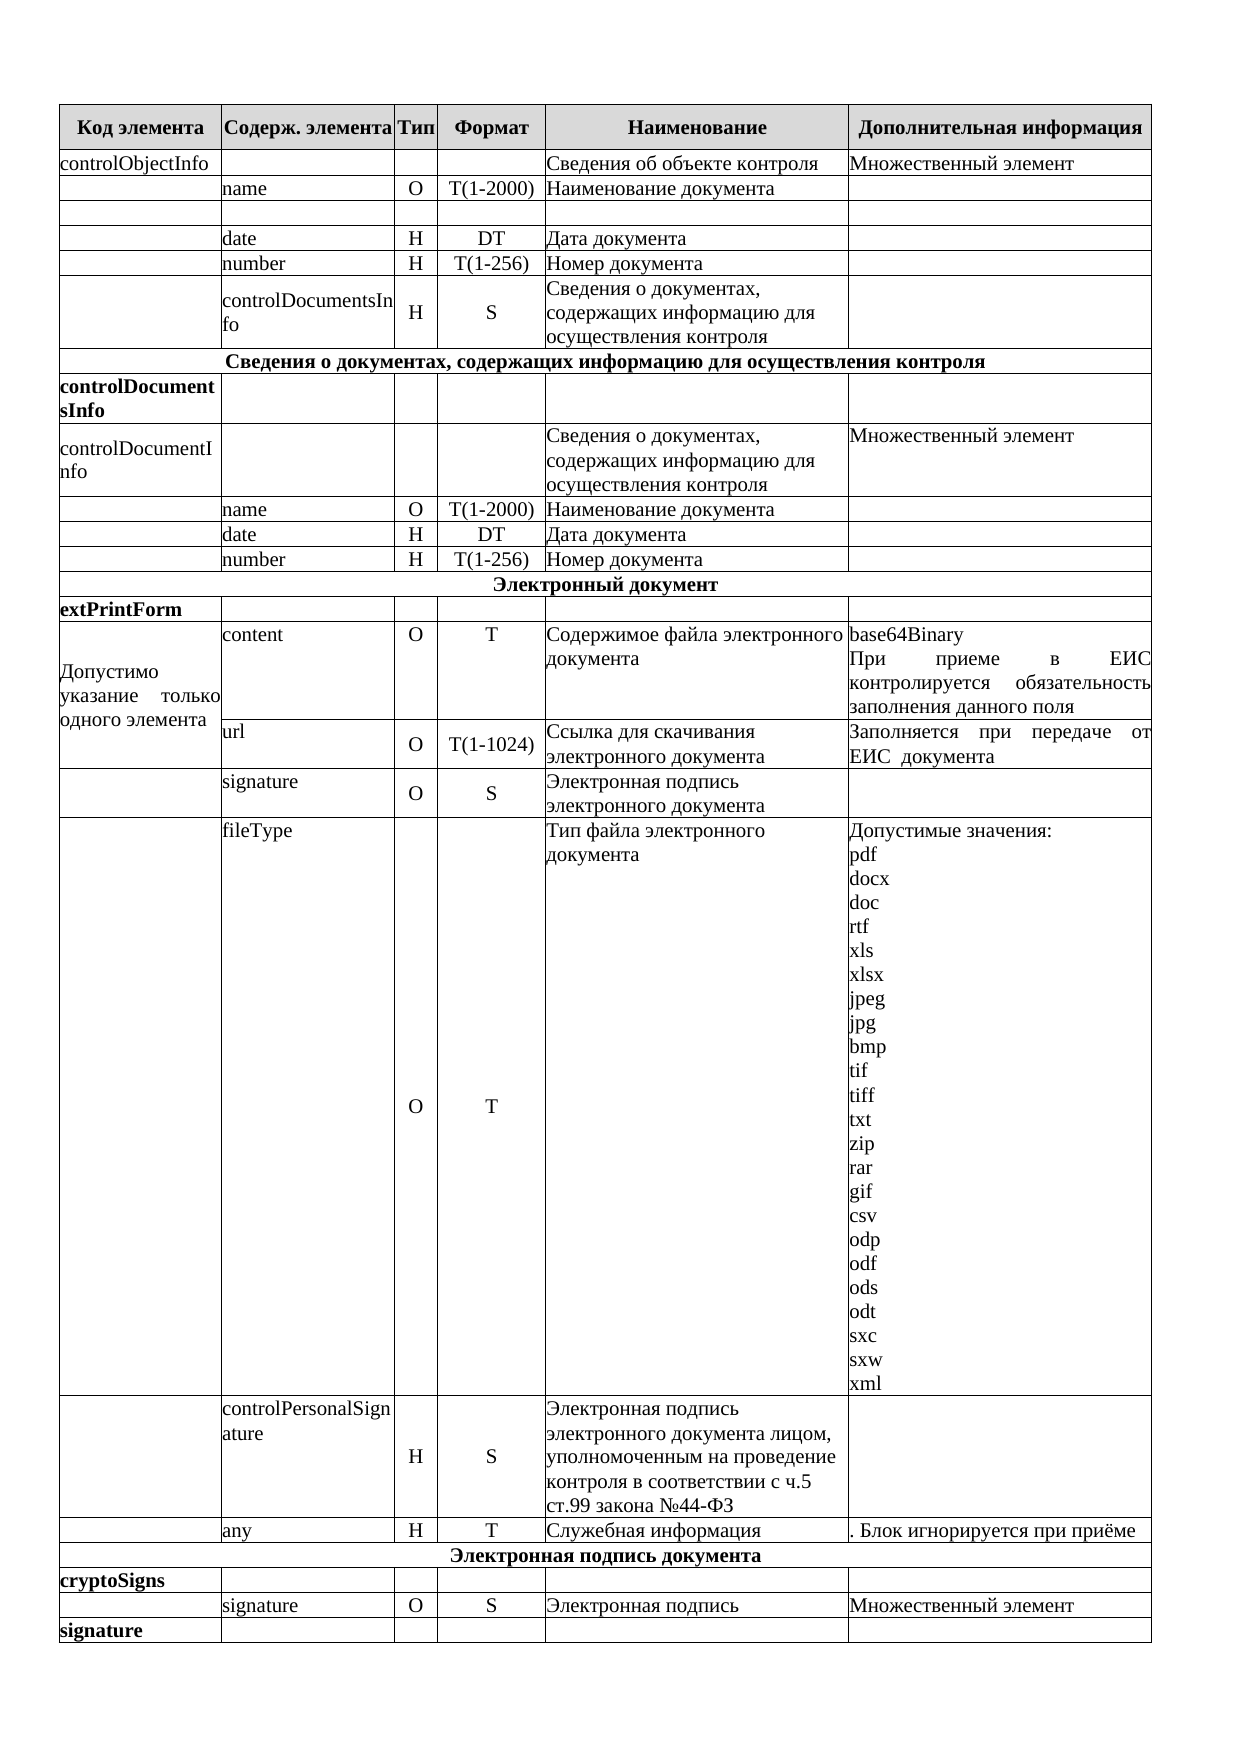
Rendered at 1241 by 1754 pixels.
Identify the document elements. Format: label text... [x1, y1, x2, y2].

table_cell Тип файла электронного документа [546, 818, 848, 1395]
table_cell [438, 1618, 545, 1642]
table_cell [849, 226, 1151, 250]
table_cell T [438, 1518, 545, 1542]
table_cell [222, 1618, 394, 1642]
table_cell Электронная подпись [546, 1593, 848, 1617]
table_cell T(1-2000) [438, 176, 545, 199]
table_cell [438, 201, 545, 225]
table_cell [60, 226, 221, 250]
table_cell Н [395, 251, 437, 275]
table_cell [849, 1618, 1151, 1642]
table_cell DT [438, 226, 545, 250]
table_cell [849, 374, 1151, 422]
table_header Тип [395, 105, 437, 149]
table_cell [438, 1568, 545, 1592]
table_cell [60, 769, 221, 817]
table_cell T [438, 622, 545, 718]
table_cell Н [395, 276, 437, 348]
table_cell Наименование документа [546, 176, 848, 199]
table_cell date [222, 522, 394, 546]
table_cell О [395, 497, 437, 521]
table_cell controlPersonalSignature [222, 1396, 394, 1517]
table_cell [395, 1618, 437, 1642]
table_cell Дата документа [546, 522, 848, 546]
table_cell [60, 1396, 221, 1517]
table_cell [395, 150, 437, 174]
table_cell url [222, 720, 394, 768]
table_cell Электронный документ [60, 572, 1151, 596]
table_cell controlDocumentInfo [60, 424, 221, 496]
table_cell [546, 1618, 848, 1642]
table_cell controlDocumentsInfo [60, 374, 221, 422]
table_cell Наименование документа [546, 497, 848, 521]
table_cell Множественный элемент [849, 150, 1151, 174]
table_cell [438, 150, 545, 174]
table_cell number [222, 251, 394, 275]
table_cell . Блок игнорируется при приёме [849, 1518, 1151, 1542]
table_cell S [438, 769, 545, 817]
table_cell Н [395, 522, 437, 546]
table_cell Ссылка для скачивания электронного документа [546, 720, 848, 768]
table_cell Н [395, 547, 437, 571]
table_cell Служебная информация [546, 1518, 848, 1542]
table_cell [849, 176, 1151, 199]
table_cell Н [395, 1396, 437, 1517]
table_cell [222, 1568, 394, 1592]
table_cell date [222, 226, 394, 250]
table_cell О [395, 769, 437, 817]
table_cell [395, 374, 437, 422]
table_header Код элемента [60, 105, 221, 149]
table_cell DT [438, 522, 545, 546]
table_cell [849, 547, 1151, 571]
table_cell [395, 424, 437, 496]
table_cell Т(1-256) [438, 547, 545, 571]
table_cell [395, 1568, 437, 1592]
table_cell [849, 597, 1151, 621]
table_cell cryptoSigns [60, 1568, 221, 1592]
table_cell S [438, 1396, 545, 1517]
table_cell [849, 1568, 1151, 1592]
table_cell [849, 201, 1151, 225]
table_cell number [222, 547, 394, 571]
table_cell [395, 597, 437, 621]
table_cell Электронная подпись электронного документа [546, 769, 848, 817]
table_cell Допустимо указание только одного элемента [60, 622, 221, 768]
table_cell signature [222, 1593, 394, 1617]
table_cell [546, 597, 848, 621]
table_cell [849, 1396, 1151, 1517]
table_cell [222, 150, 394, 174]
table_cell [438, 597, 545, 621]
table_cell Н [395, 1518, 437, 1542]
table_cell [222, 201, 394, 225]
table_header Формат [438, 105, 545, 149]
table_cell Электронная подпись документа [60, 1543, 1151, 1567]
table_cell Содержимое файла электронного документа [546, 622, 848, 718]
table_cell Сведения об объекте контроля [546, 150, 848, 174]
table_cell [60, 1518, 221, 1542]
table_cell [849, 497, 1151, 521]
table_cell [546, 374, 848, 422]
table_cell Сведения о документах, содержащих информацию для осуществления контроля [546, 276, 848, 348]
table_cell [60, 818, 221, 1395]
table_cell Множественный элемент [849, 1593, 1151, 1617]
table_cell controlObjectInfo [60, 150, 221, 174]
table_header Наименование [546, 105, 848, 149]
table_cell [395, 201, 437, 225]
table_cell [849, 251, 1151, 275]
table_cell Допустимые значения: pdf docx doc rtf xls xlsx jpeg jpg bmp tif tiff txt zip rar gif csv odp odf ods odt sxc sxw xml [849, 818, 1151, 1395]
table_cell [60, 201, 221, 225]
table_cell [849, 276, 1151, 348]
table_cell name [222, 497, 394, 521]
table_cell [60, 251, 221, 275]
table_cell [222, 597, 394, 621]
table_cell base64Binary При приеме в ЕИС контролируется обязательность заполнения данного поля [849, 622, 1151, 718]
table_cell [849, 522, 1151, 546]
table_cell fileType [222, 818, 394, 1395]
table_cell S [438, 276, 545, 348]
table_cell [60, 1593, 221, 1617]
table_cell [60, 522, 221, 546]
table_cell T [438, 818, 545, 1395]
table_cell extPrintForm [60, 597, 221, 621]
table_cell O [395, 720, 437, 768]
table_cell Сведения о документах, содержащих информацию для осуществления контроля [546, 424, 848, 496]
table_cell [222, 424, 394, 496]
table_header Дополнительная информация [849, 105, 1151, 149]
table_cell О [395, 176, 437, 199]
table_cell [849, 769, 1151, 817]
table_cell Н [395, 226, 437, 250]
table_cell [60, 497, 221, 521]
table_cell Сведения о документах, содержащих информацию для осуществления контроля [60, 349, 1151, 373]
table_cell [438, 374, 545, 422]
table_cell Заполняется при передаче от ЕИС документа [849, 720, 1151, 768]
table_cell О [395, 818, 437, 1395]
table_cell T(1-2000) [438, 497, 545, 521]
table_cell Электронная подпись электронного документа лицом, уполномоченным на проведение контроля в соответствии с ч.5 ст.99 закона №44-ФЗ [546, 1396, 848, 1517]
table_cell [222, 374, 394, 422]
table_cell T(1-1024) [438, 720, 545, 768]
table_cell Номер документа [546, 251, 848, 275]
table_cell S [438, 1593, 545, 1617]
table_cell [438, 424, 545, 496]
table_cell [546, 1568, 848, 1592]
table_cell Номер документа [546, 547, 848, 571]
table_cell Множественный элемент [849, 424, 1151, 496]
table_cell [60, 276, 221, 348]
table_cell name [222, 176, 394, 199]
table_header Содерж. элемента [222, 105, 394, 149]
table_cell Т(1-256) [438, 251, 545, 275]
table_cell [60, 547, 221, 571]
table_cell [546, 201, 848, 225]
table_cell controlDocumentsInfo [222, 276, 394, 348]
table_cell [60, 176, 221, 199]
table_cell О [395, 1593, 437, 1617]
table_cell Дата документа [546, 226, 848, 250]
table_cell any [222, 1518, 394, 1542]
table_cell content [222, 622, 394, 718]
table_cell signature [60, 1618, 221, 1642]
table_cell O [395, 622, 437, 718]
table_cell signature [222, 769, 394, 817]
